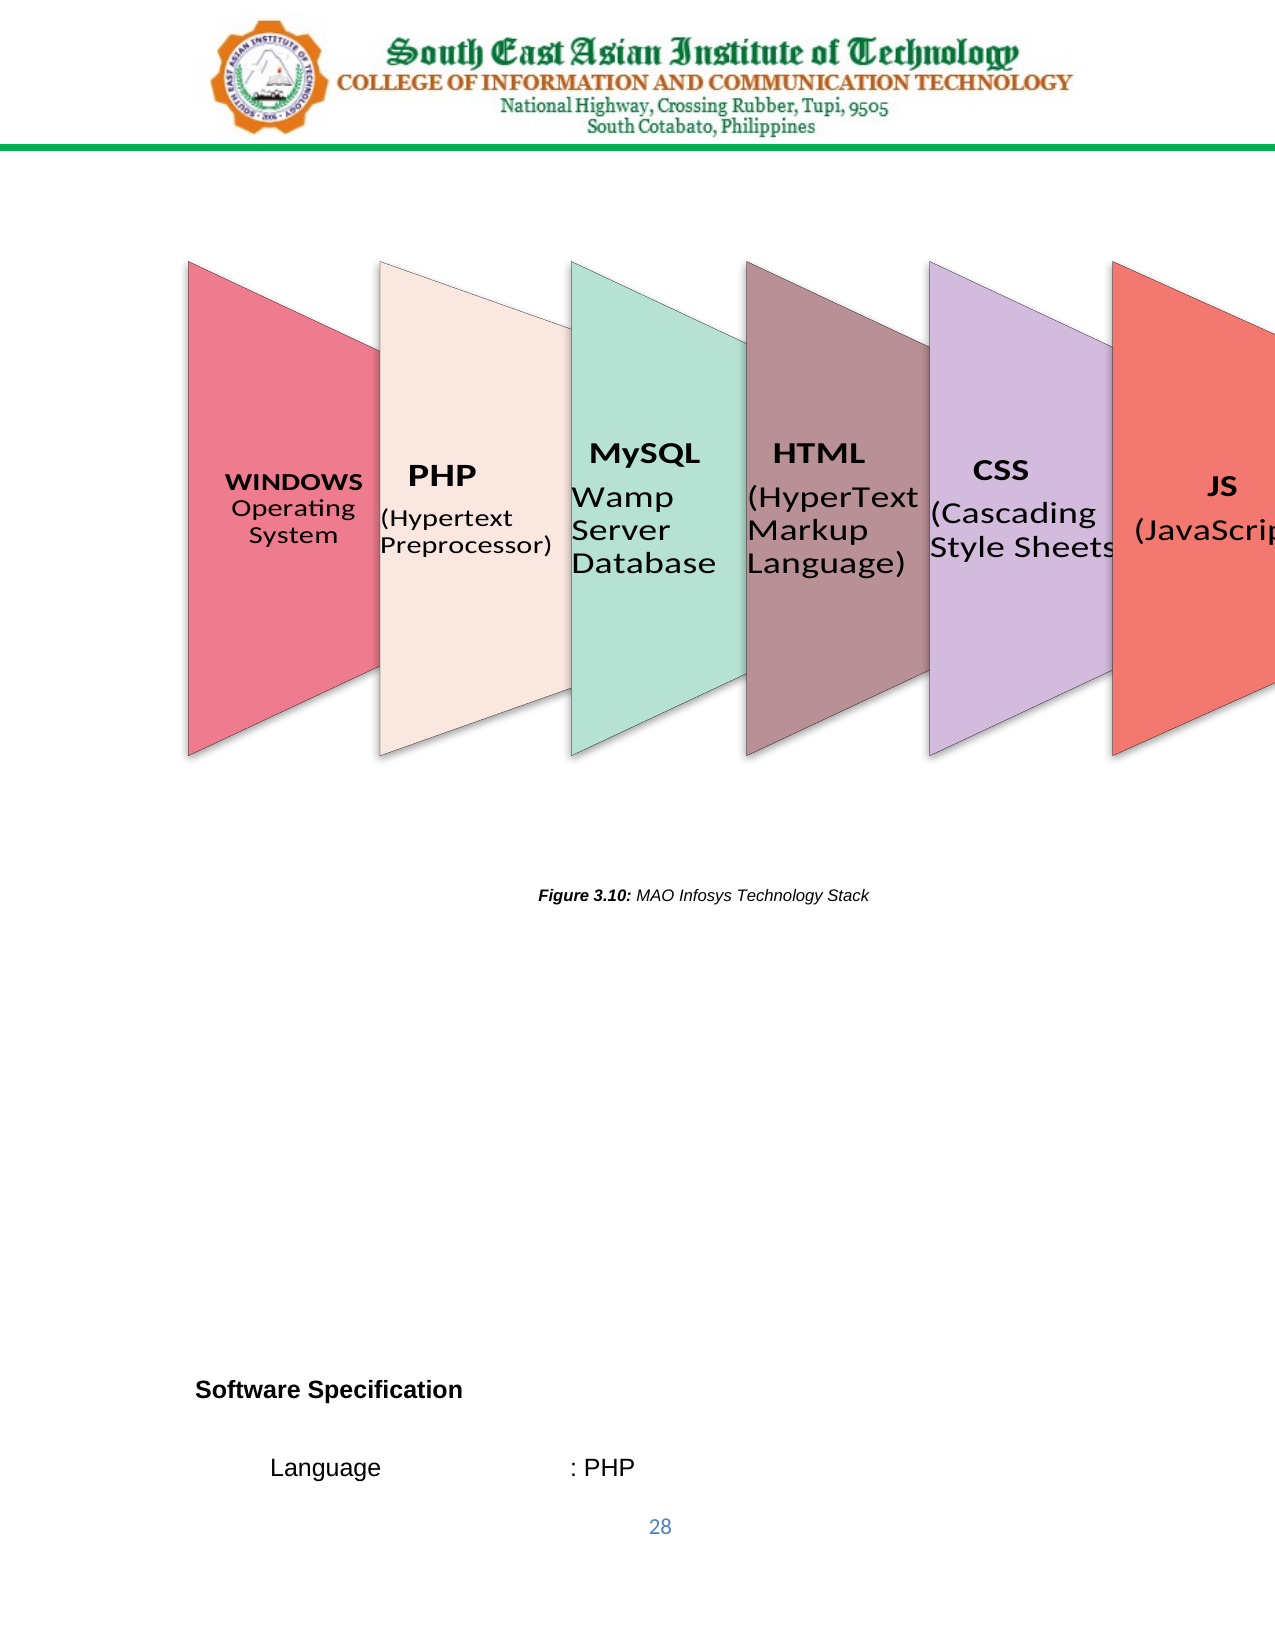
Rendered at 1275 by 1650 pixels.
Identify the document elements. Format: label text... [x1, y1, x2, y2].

text Language : PHP [195, 1453, 1125, 1482]
text Figure 3.10: MAO Infosys Technology Stack [283, 886, 1125, 905]
text Software Specification [195, 1374, 1125, 1403]
picture [194, 14, 1094, 140]
